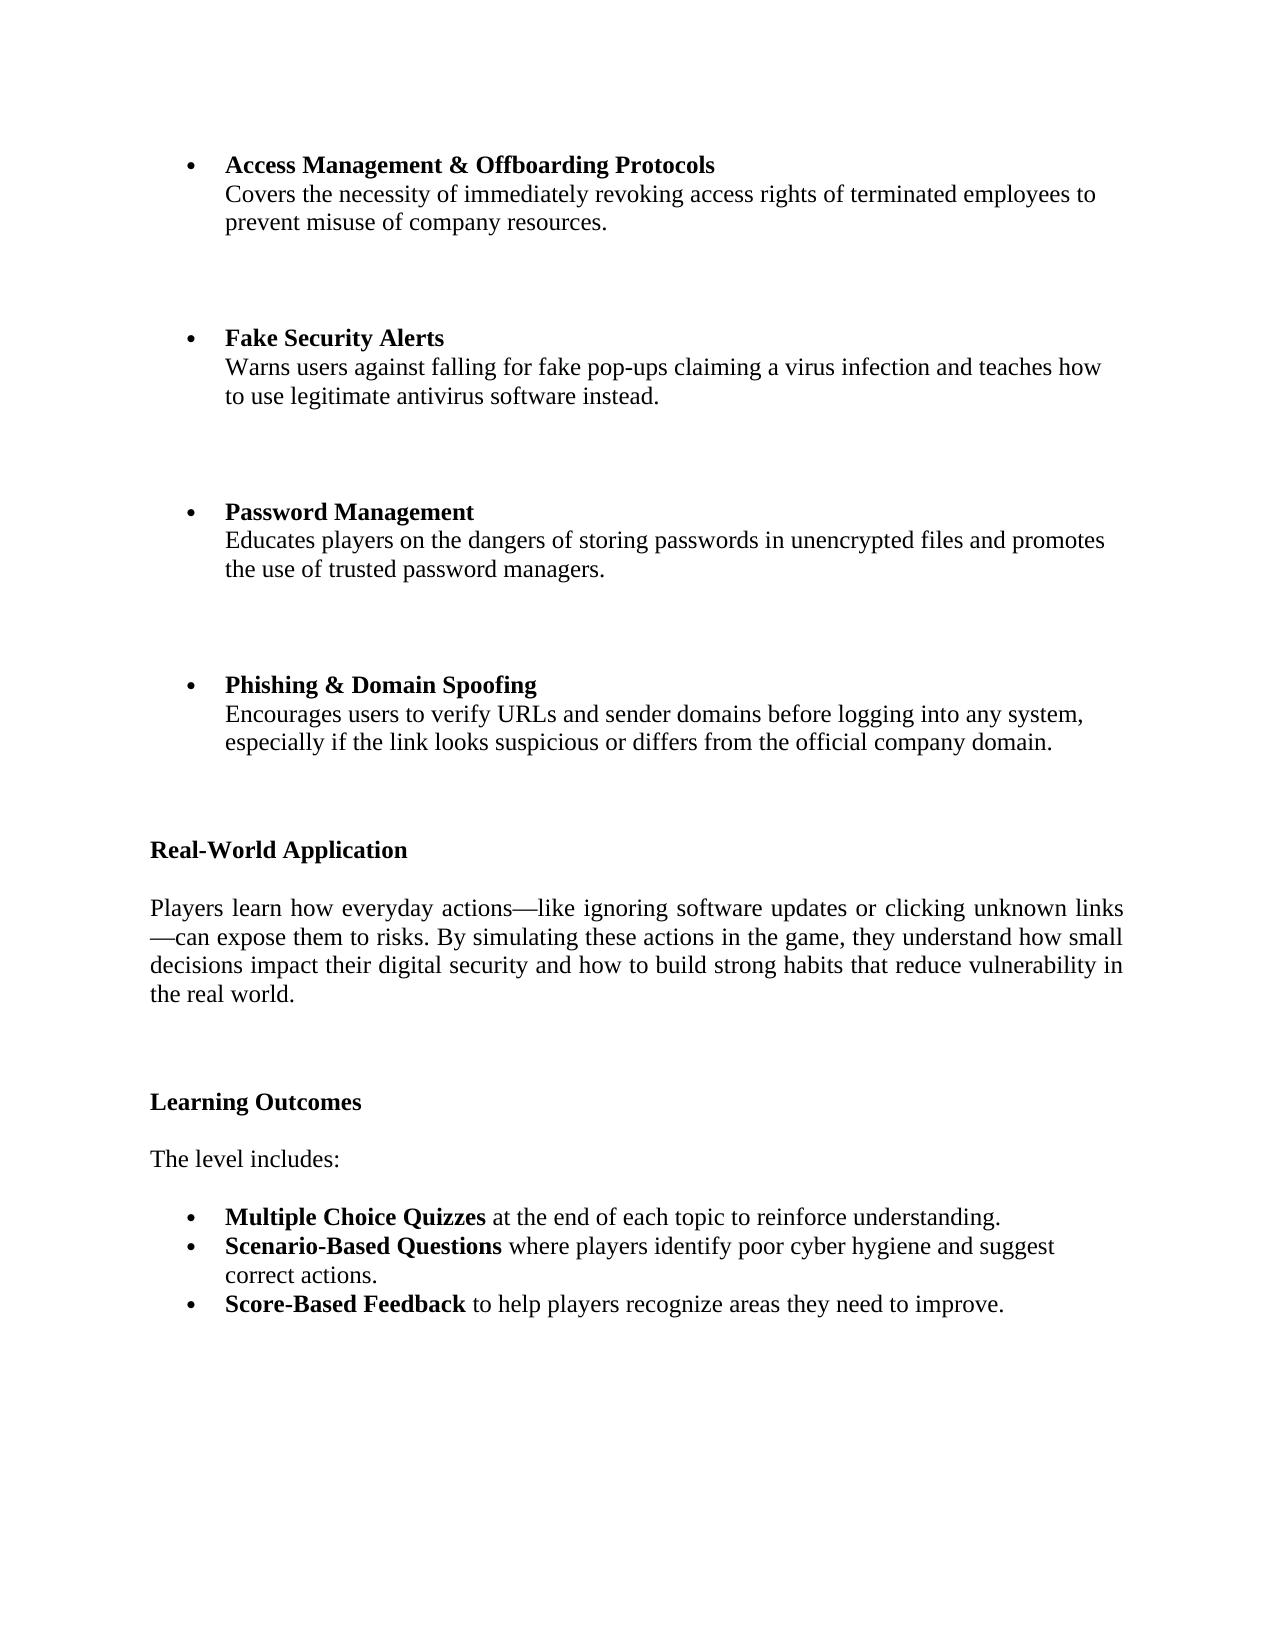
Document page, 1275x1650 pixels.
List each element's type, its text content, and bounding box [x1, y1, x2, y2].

list Multiple Choice Quizzes at the end of each topic to reinforce understanding. [187, 1202, 1125, 1231]
list Access Management & Offboarding Protocols Covers the necessity of immediately revoking access rights of terminated employees to prevent misuse of company resources. [187, 150, 1125, 236]
subtitle Learning Outcomes [150, 1087, 1125, 1115]
list Score-Based Feedback to help players recognize areas they need to improve. [187, 1289, 1125, 1317]
list Password Management Educates players on the dangers of storing passwords in unencrypted files and promotes the use of trusted password managers. [187, 497, 1125, 583]
subtitle Real-World Application [150, 835, 1125, 864]
list Phishing & Domain Spoofing Encourages users to verify URLs and sender domains before logging into any system, especially if the link looks suspicious or differs from the official company domain. [187, 670, 1125, 756]
text Players learn how everyday actions—like ignoring software updates or clicking unknown links—can expose them to risks. By simulating these actions in the game, they understand how small decisions impact their digital security and how to build strong habits that reduce vulnerability in the real world. [150, 893, 1125, 1008]
text The level includes: [150, 1144, 1125, 1173]
list Fake Security Alerts Warns users against falling for fake pop-ups claiming a virus infection and teaches how to use legitimate antivirus software instead. [187, 323, 1125, 409]
list Scenario-Based Questions where players identify poor cyber hygiene and suggest correct actions. [187, 1231, 1125, 1289]
